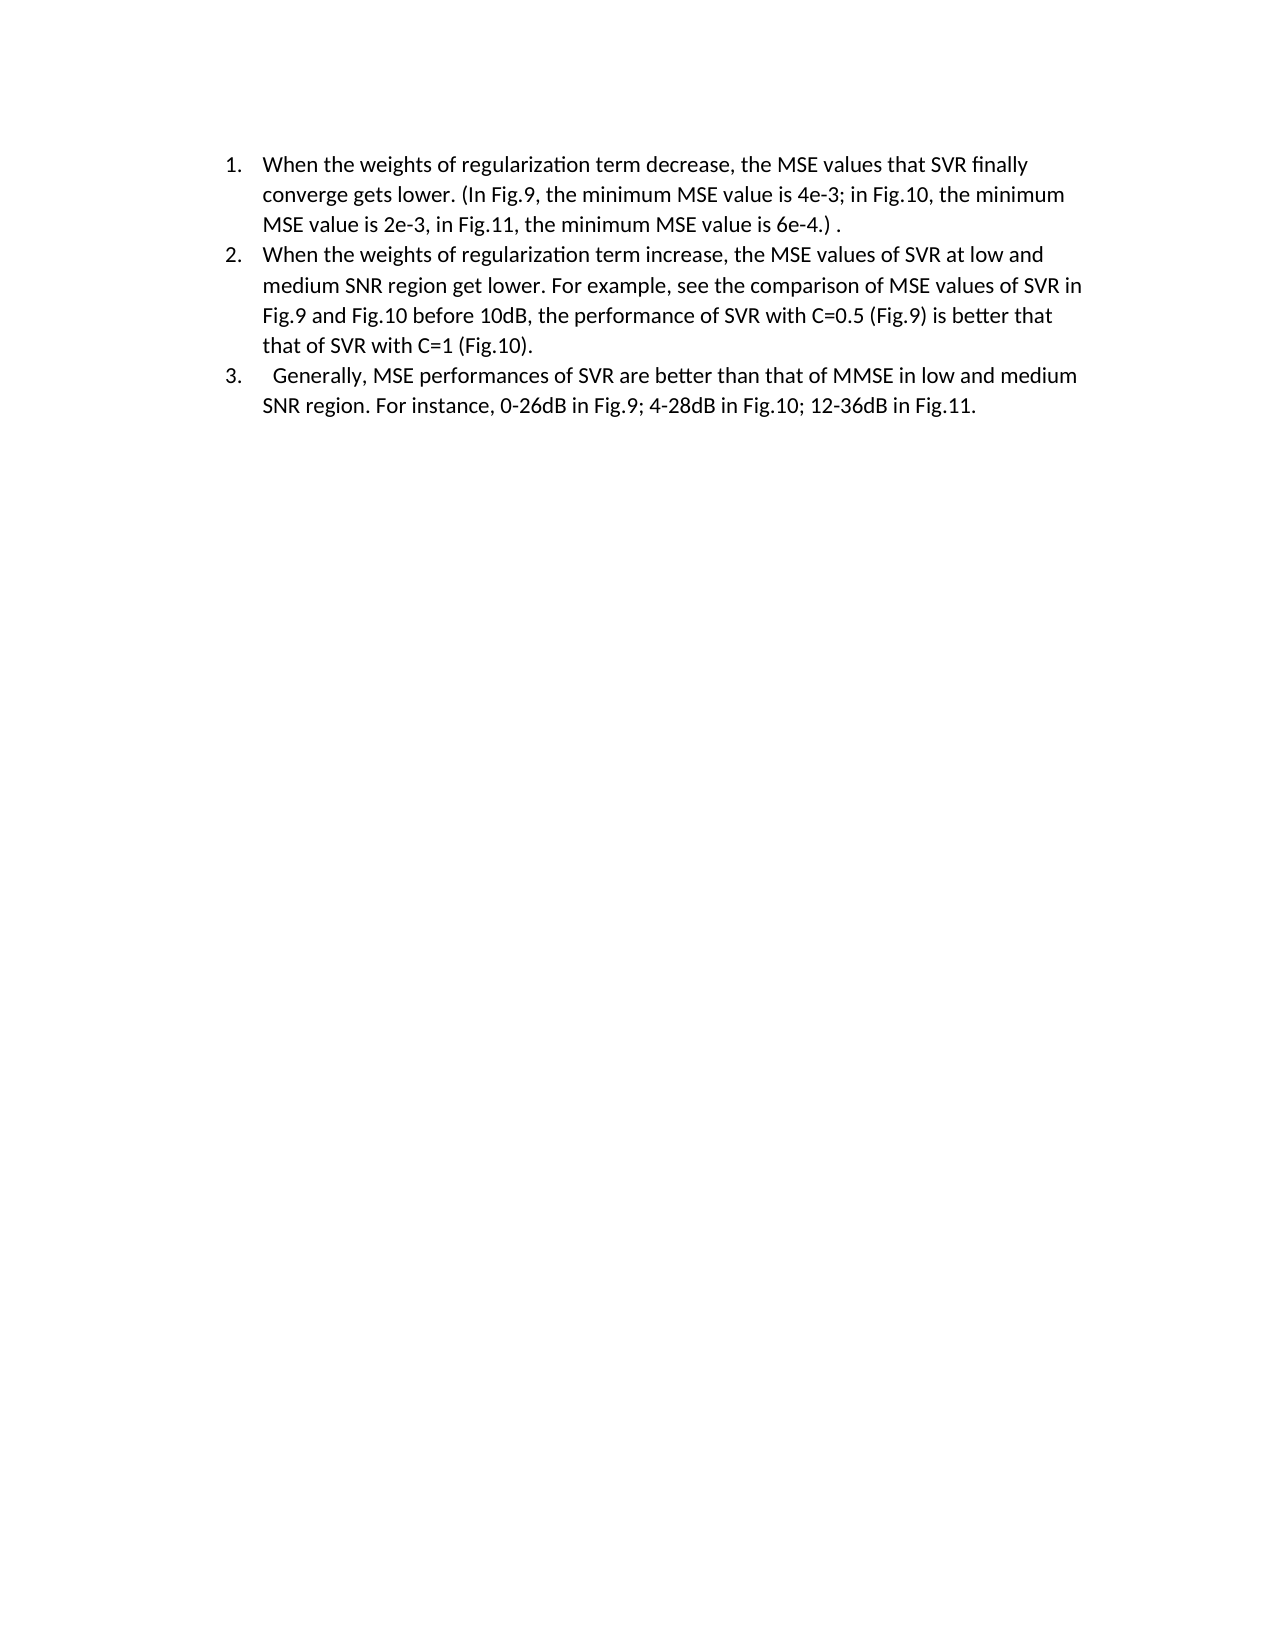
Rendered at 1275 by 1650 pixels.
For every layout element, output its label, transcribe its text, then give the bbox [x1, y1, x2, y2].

list Generally, MSE performances of SVR are better than that of MMSE in low and medium SNR region. For instance, 0-26dB in Fig.9; 4-28dB in Fig.10; 12-36dB in Fig.11. [225, 361, 1087, 420]
list When the weights of regularization term increase, the MSE values of SVR at low and medium SNR region get lower. For example, see the comparison of MSE values of SVR in Fig.9 and Fig.10 before 10dB, the performance of SVR with C=0.5 (Fig.9) is better that that of SVR with C=1 (Fig.10). [225, 241, 1087, 359]
list When the weights of regularization term decrease, the MSE values that SVR finally converge gets lower. (In Fig.9, the minimum MSE value is 4e-3; in Fig.10, the minimum MSE value is 2e-3, in Fig.11, the minimum MSE value is 6e-4.) . [225, 150, 1087, 238]
